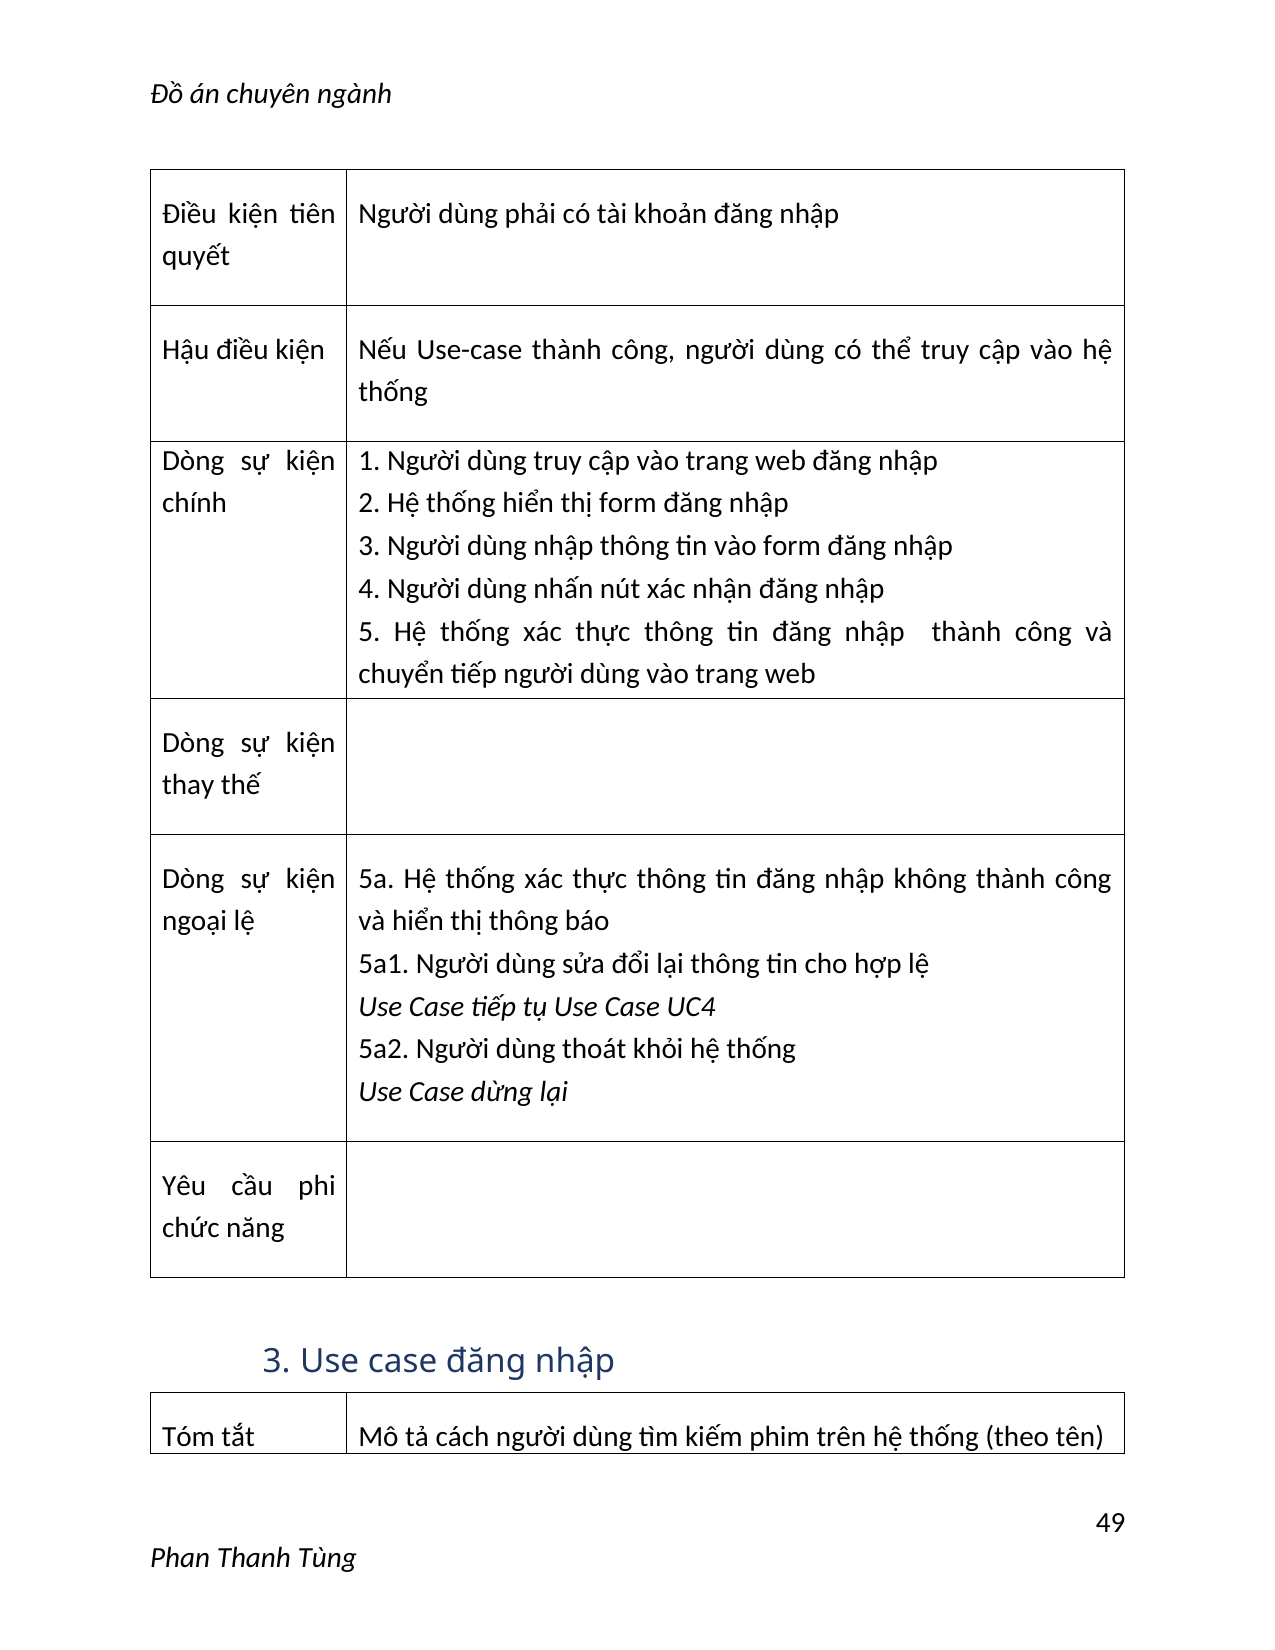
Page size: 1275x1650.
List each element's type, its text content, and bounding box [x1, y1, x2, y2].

table_cell 1. Người dùng truy cập vào trang web đăng nhập 2. Hệ thống hiển thị form đăng nhập 3. Người dùng nhập thông tin vào form đăng nhập 4. Người dùng nhấn nút xác nhận đăng nhập 5. Hệ thống xác thực thông tin đăng nhập thành công và chuyển tiếp người dùng vào trang web [347, 442, 1124, 698]
table_cell Dòng sự kiện ngoại lệ [151, 835, 346, 1141]
table_cell [347, 1142, 1124, 1277]
table_cell Điều kiện tiên quyết [151, 170, 346, 305]
table_cell Hậu điều kiện [151, 306, 346, 441]
table_cell 5a. Hệ thống xác thực thông tin đăng nhập không thành công và hiển thị thông báo 5a1. Người dùng sửa đổi lại thông tin cho hợp lệ Use Case tiếp tụ Use Case UC4 5a2. Người dùng thoát khỏi hệ thống Use Case dừng lại [347, 835, 1124, 1141]
subtitle Use case đăng nhập [262, 1337, 1125, 1382]
table_cell Nếu Use-case thành công, người dùng có thể truy cập vào hệ thống [347, 306, 1124, 441]
table_header Tóm tắt [151, 1393, 346, 1453]
table_cell Người dùng phải có tài khoản đăng nhập [347, 170, 1124, 305]
table_cell [347, 699, 1124, 834]
table_cell Yêu cầu phi chức năng [151, 1142, 346, 1277]
table_cell Dòng sự kiện thay thế [151, 699, 346, 834]
table_cell Dòng sự kiện chính [151, 442, 346, 698]
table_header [347, 1393, 1124, 1453]
